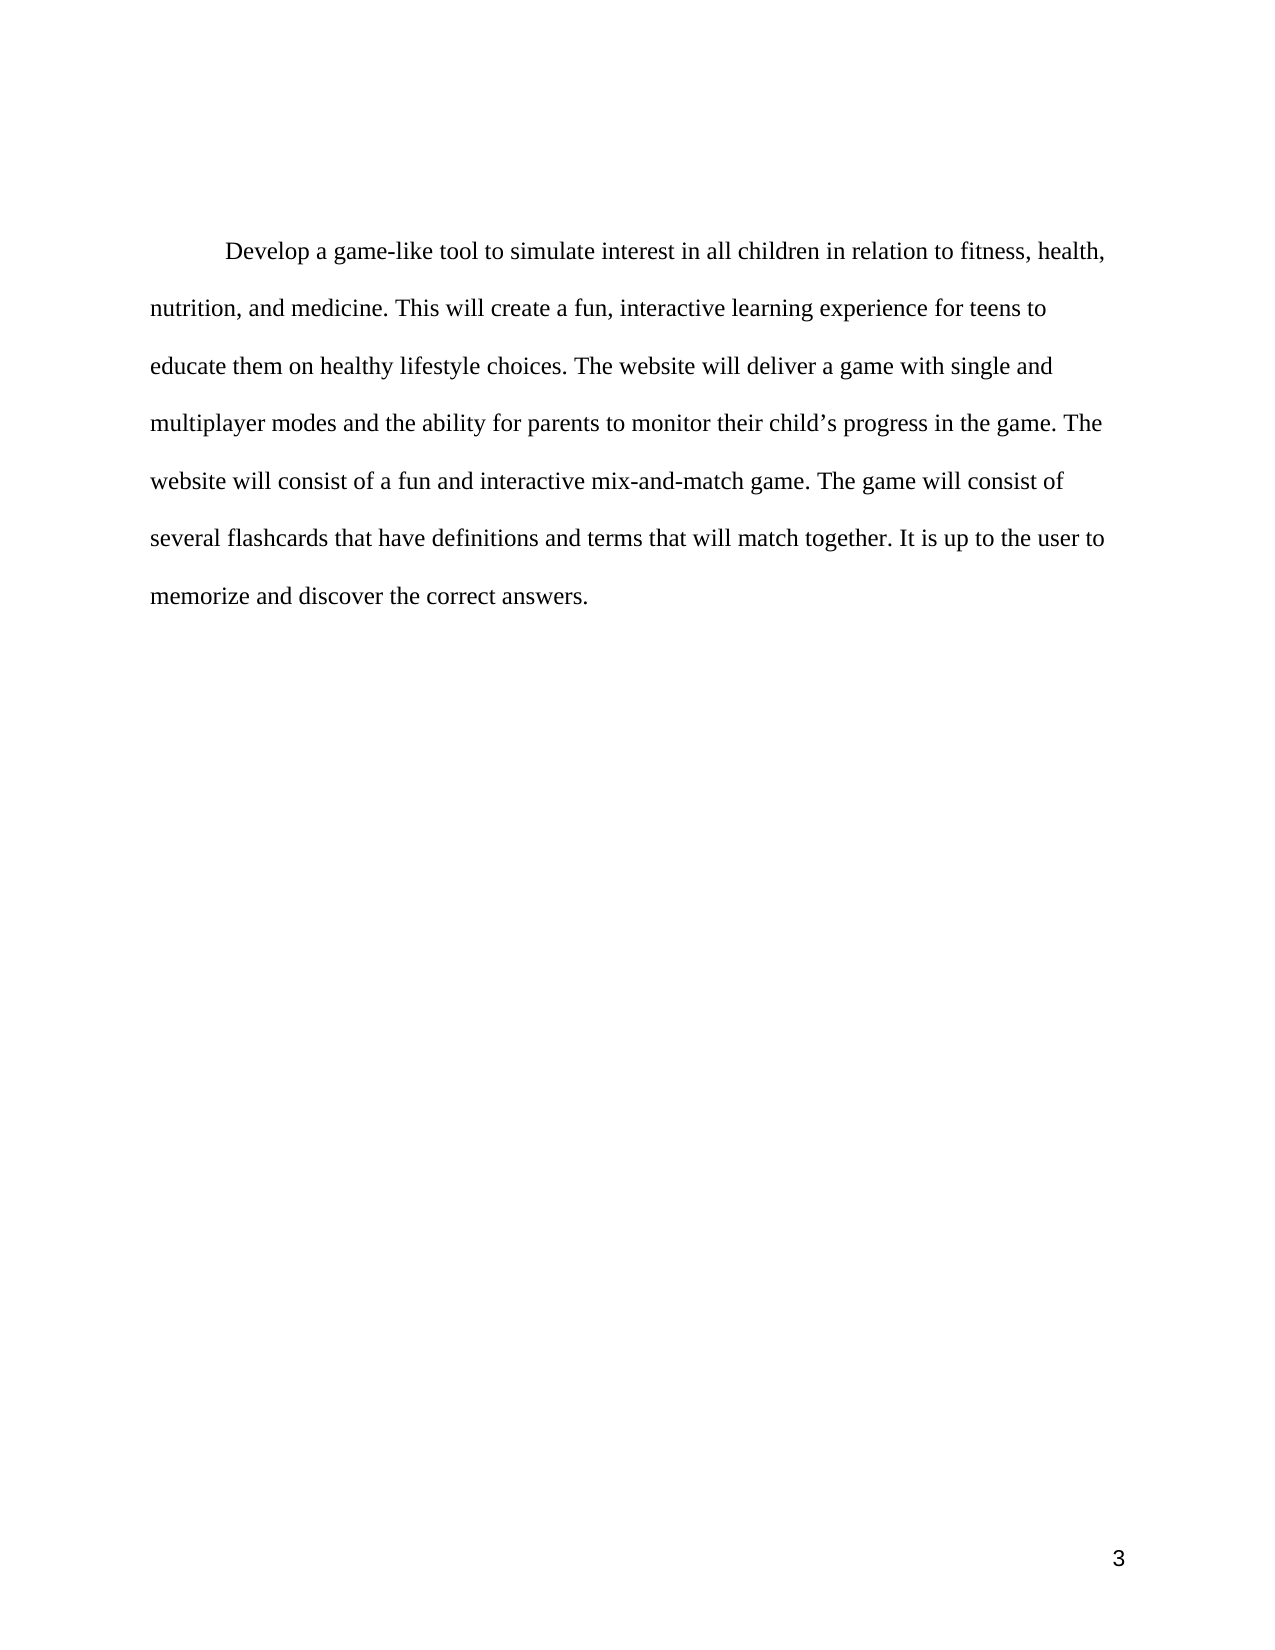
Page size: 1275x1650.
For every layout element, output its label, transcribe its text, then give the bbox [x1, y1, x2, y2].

text Develop a game-like tool to simulate interest in all children in relation to fitness, health, nutrition, and medicine. This will create a fun, interactive learning experience for teens to educate them on healthy lifestyle choices. The website will deliver a game with single and multiplayer modes and the ability for parents to monitor their child’s progress in the game. The website will consist of a fun and interactive mix-and-match game. The game will consist of several flashcards that have definitions and terms that will match together. It is up to the user to memorize and discover the correct answers. [150, 236, 1125, 609]
